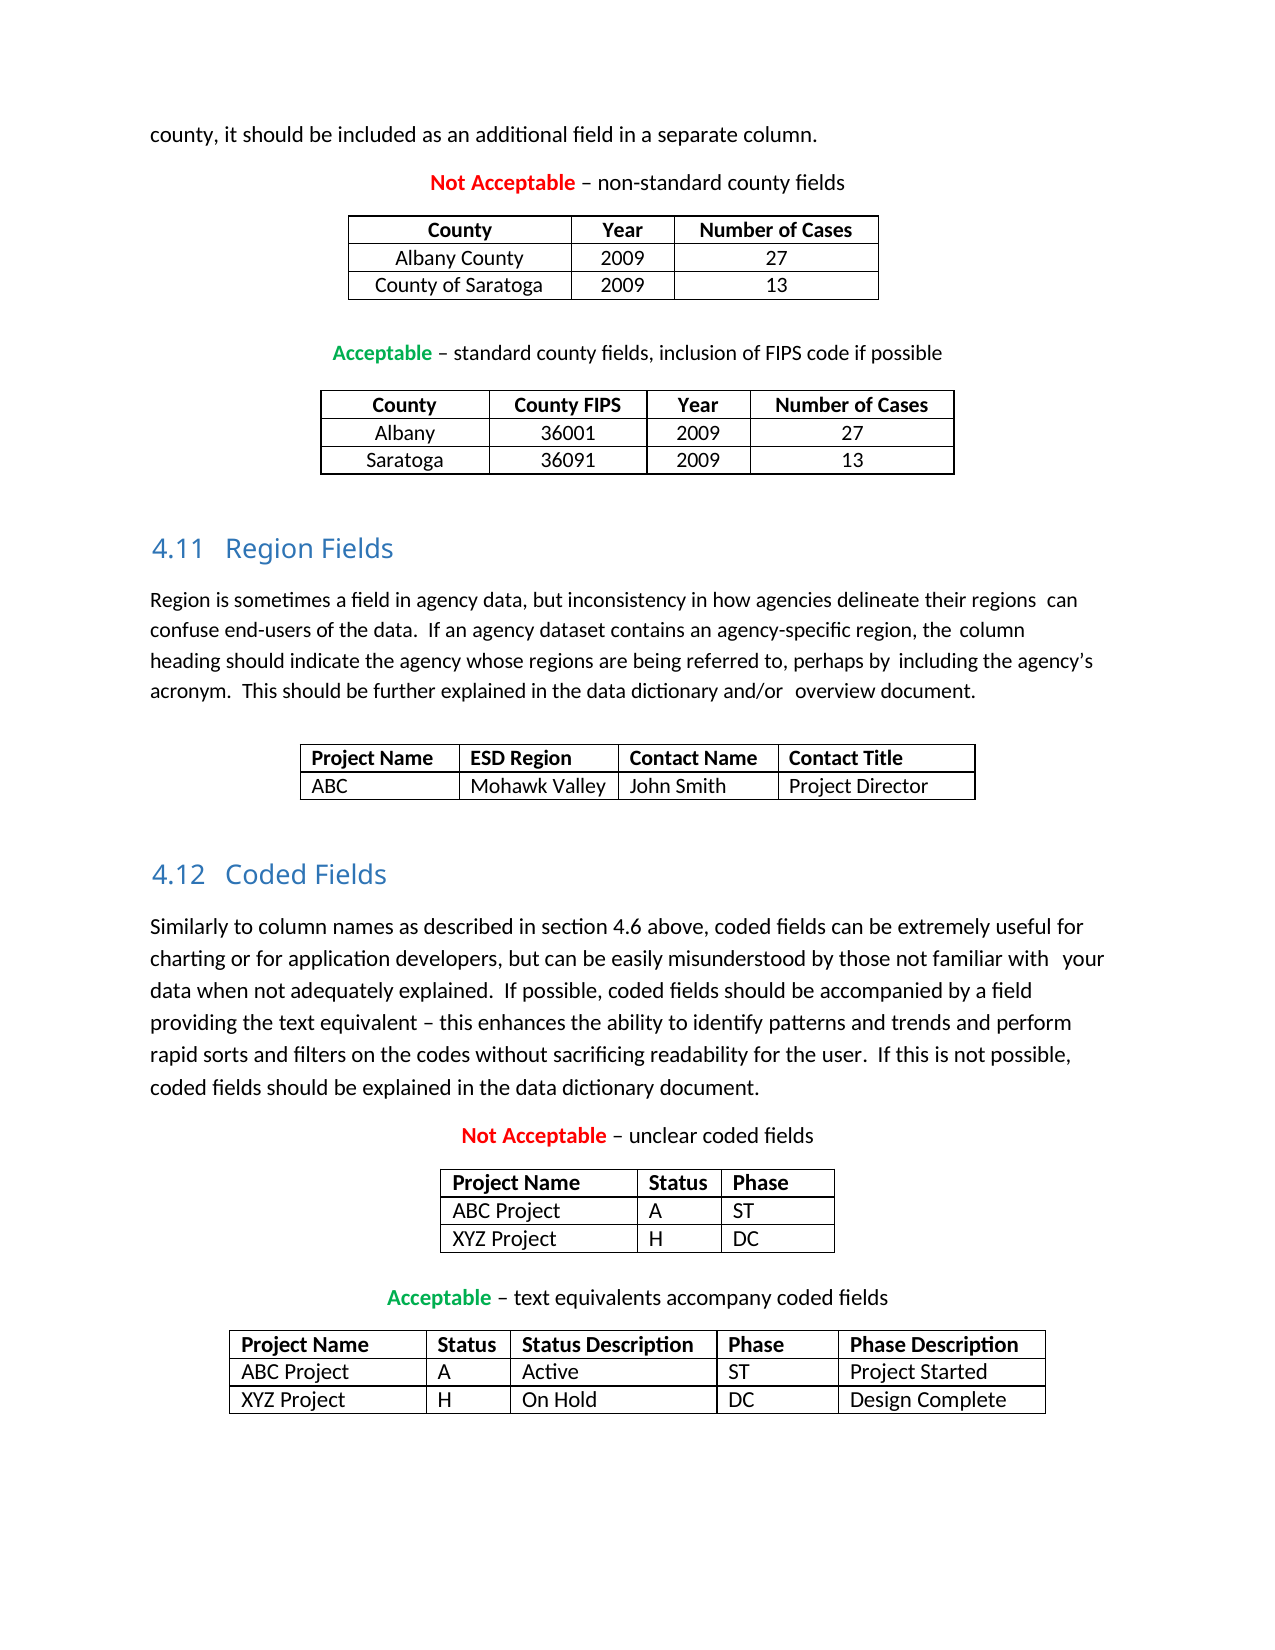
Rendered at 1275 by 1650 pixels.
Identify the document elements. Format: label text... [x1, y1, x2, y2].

table_cell A [638, 1198, 721, 1224]
table_cell Design Complete [839, 1387, 1045, 1413]
table_cell 27 [675, 244, 878, 271]
text Similarly to column names as described in section 4.6 above, coded fields can be extremely useful for charting or for application developers, but can be easily misunderstood by those not familiar with your data when not adequately explained. If possible, coded fields should be accompanied by a field providing the text equivalent – this enhances the ability to identify patterns and trends and perform rapid sorts and filters on the codes without sacrificing readability for the user. If this is not possible, coded fields should be explained in the data dictionary document. [150, 912, 1104, 1101]
table_cell County of Saratoga [349, 272, 571, 298]
table_cell XYZ Project [441, 1225, 637, 1252]
table_cell ABC Project [441, 1198, 637, 1224]
table_header Year [648, 391, 750, 418]
table_cell Saratoga [322, 447, 489, 473]
list Not Acceptable – unclear coded fields [150, 1122, 1125, 1149]
table_header Phase [718, 1331, 838, 1358]
table_header County [349, 217, 571, 243]
table_cell 13 [751, 447, 953, 473]
table_cell ST [718, 1359, 838, 1385]
table_cell 36091 [490, 447, 646, 473]
table_header Project Name [301, 745, 459, 771]
table_header Project Name [230, 1331, 426, 1358]
table_cell ST [722, 1198, 834, 1224]
table_header Year [572, 217, 674, 243]
table_cell 27 [751, 419, 953, 446]
table_cell 36001 [490, 419, 646, 446]
table_header Status [427, 1331, 510, 1358]
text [150, 120, 1099, 148]
table_cell ABC [301, 773, 459, 799]
table_cell A [427, 1359, 510, 1385]
table_cell 2009 [572, 244, 674, 271]
table_cell Project Director [779, 773, 974, 799]
table_cell 2009 [648, 447, 750, 473]
table_header Contact Name [619, 745, 778, 771]
table_cell DC [718, 1387, 838, 1413]
table_cell Mohawk Valley [460, 773, 618, 799]
table_cell John Smith [619, 773, 778, 799]
table_cell On Hold [511, 1387, 716, 1413]
table_header Phase [722, 1170, 834, 1196]
table_header Status Description [511, 1331, 716, 1358]
table_header Status [638, 1170, 721, 1196]
table_cell 13 [675, 272, 878, 298]
subtitle Coded Fields [152, 855, 1125, 892]
table_header Number of Cases [675, 217, 878, 243]
text Acceptable – standard county fields, inclusion of FIPS code if possible [150, 339, 1125, 365]
table_cell 2009 [572, 272, 674, 298]
text Region is sometimes a field in agency data, but inconsistency in how agencies delineate their regions can confuse end-users of the data. If an agency dataset contains an agency-specific region, the column heading should indicate the agency whose regions are being referred to, perhaps by including the agency’s acronym. This should be further explained in the data dictionary and/or overview document. [150, 586, 1096, 704]
table_header County FIPS [490, 391, 646, 418]
list Acceptable – text equivalents accompany coded fields [150, 1283, 1125, 1311]
table_header Phase Description [839, 1331, 1045, 1358]
table_header County [322, 391, 489, 418]
table_header ESD Region [460, 745, 618, 771]
table_cell Albany County [349, 244, 571, 271]
table_header Contact Title [779, 745, 974, 771]
table_cell Project Started [839, 1359, 1045, 1385]
subtitle Region Fields [152, 529, 1125, 566]
table_cell ABC Project [230, 1359, 426, 1385]
table_cell 2009 [648, 419, 750, 446]
table_cell DC [722, 1225, 834, 1252]
table_header Number of Cases [751, 391, 953, 418]
table_header Project Name [441, 1170, 637, 1196]
table_cell Albany [322, 419, 489, 446]
table_cell XYZ Project [230, 1387, 426, 1413]
table_cell Active [511, 1359, 716, 1385]
table_cell H [638, 1225, 721, 1252]
list Not Acceptable – non-standard county fields [150, 168, 1125, 196]
table_cell H [427, 1387, 510, 1413]
